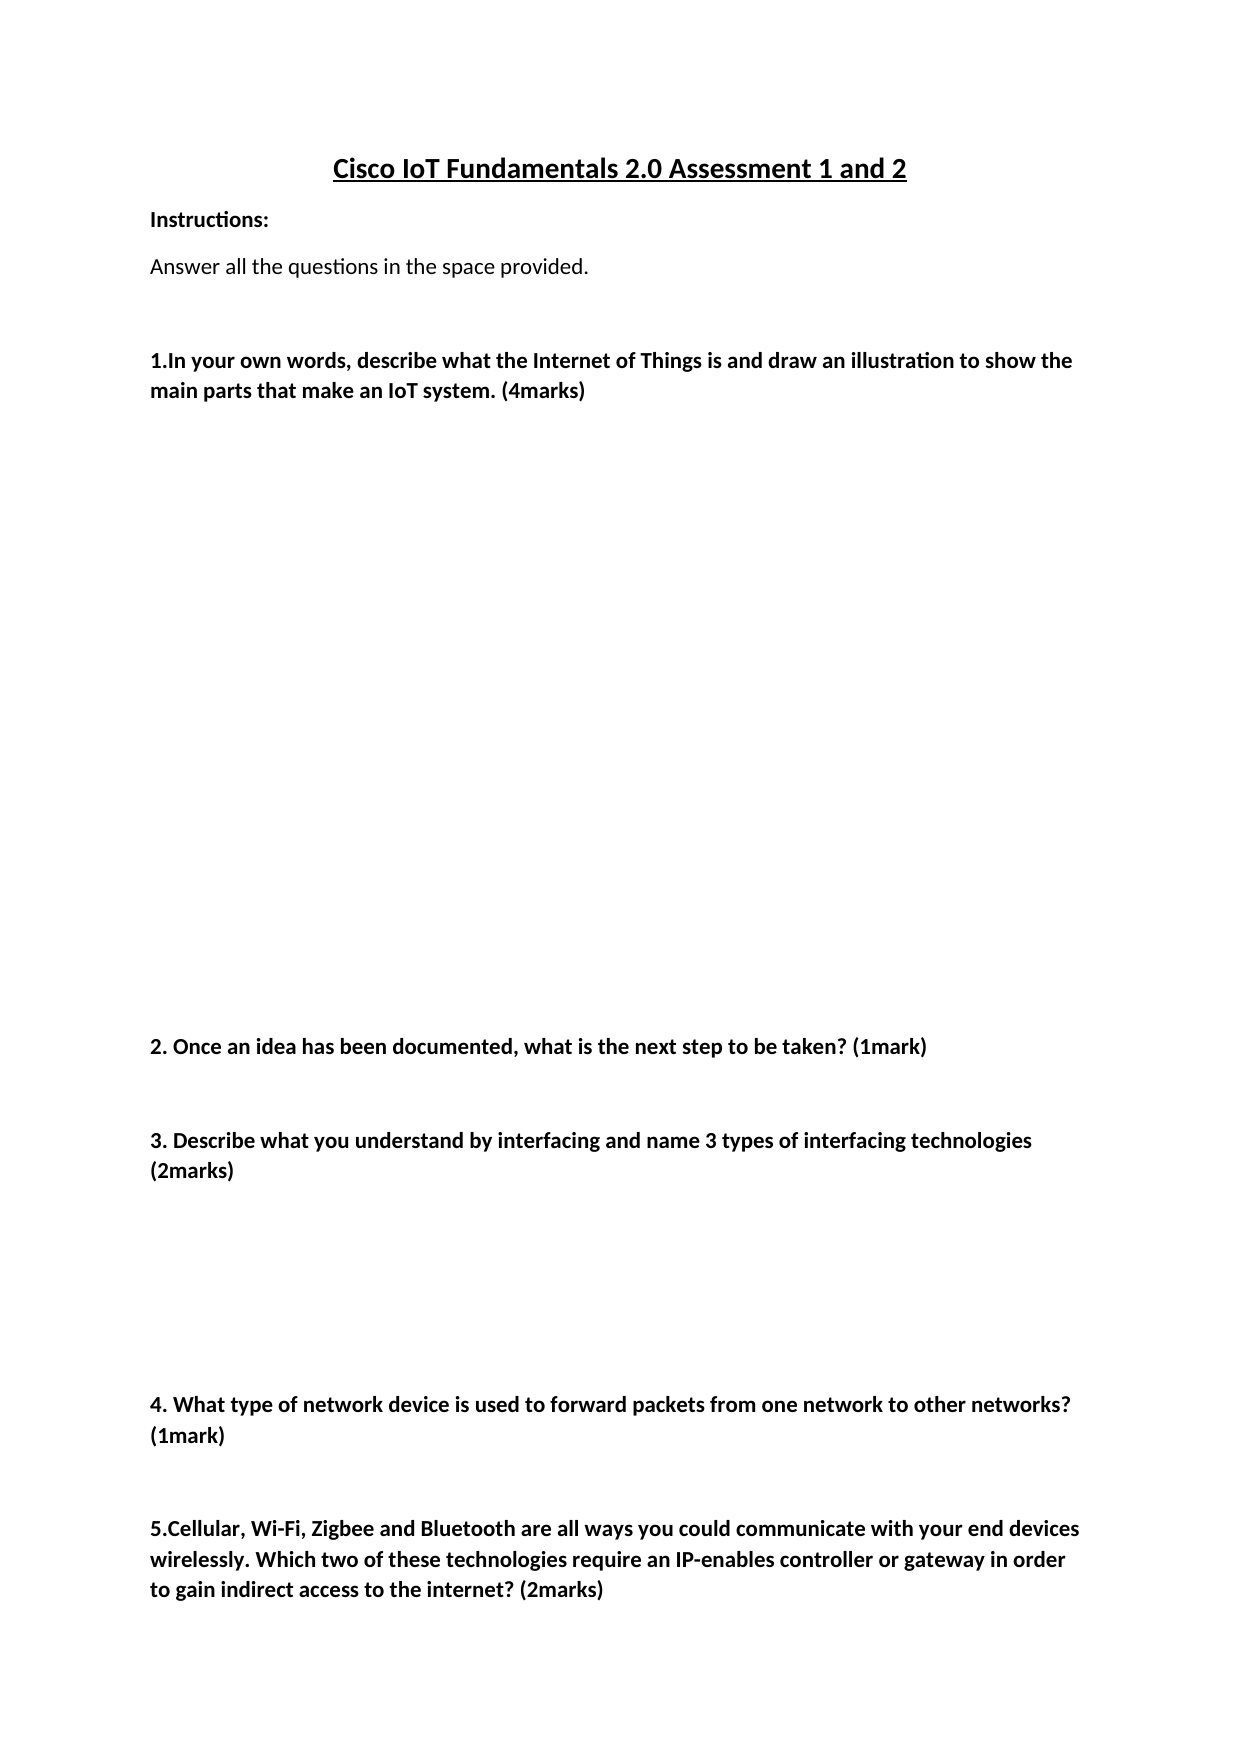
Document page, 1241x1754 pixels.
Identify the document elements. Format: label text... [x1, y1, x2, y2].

text 1.In your own words, describe what the Internet of Things is and draw an illustration to show the main parts that make an IoT system. (4marks) [150, 346, 1090, 404]
text Answer all the questions in the space provided. [150, 252, 1090, 280]
text Instructions: [150, 205, 1090, 233]
text 5.Cellular, Wi-Fi, Zigbee and Bluetooth are all ways you could communicate with your end devices wirelessly. Which two of these technologies require an IP-enables controller or gateway in order to gain indirect access to the internet? (2marks) [150, 1514, 1090, 1603]
text 4. What type of network device is used to forward packets from one network to other networks? (1mark) [150, 1391, 1090, 1449]
text Cisco IoT Fundamentals 2.0 Assessment 1 and 2 [150, 150, 1090, 186]
text 3. Describe what you understand by interfacing and name 3 types of interfacing technologies (2marks) [150, 1126, 1090, 1184]
text 2. Once an idea has been documented, what is the next step to be taken? (1mark) [150, 1032, 1090, 1060]
